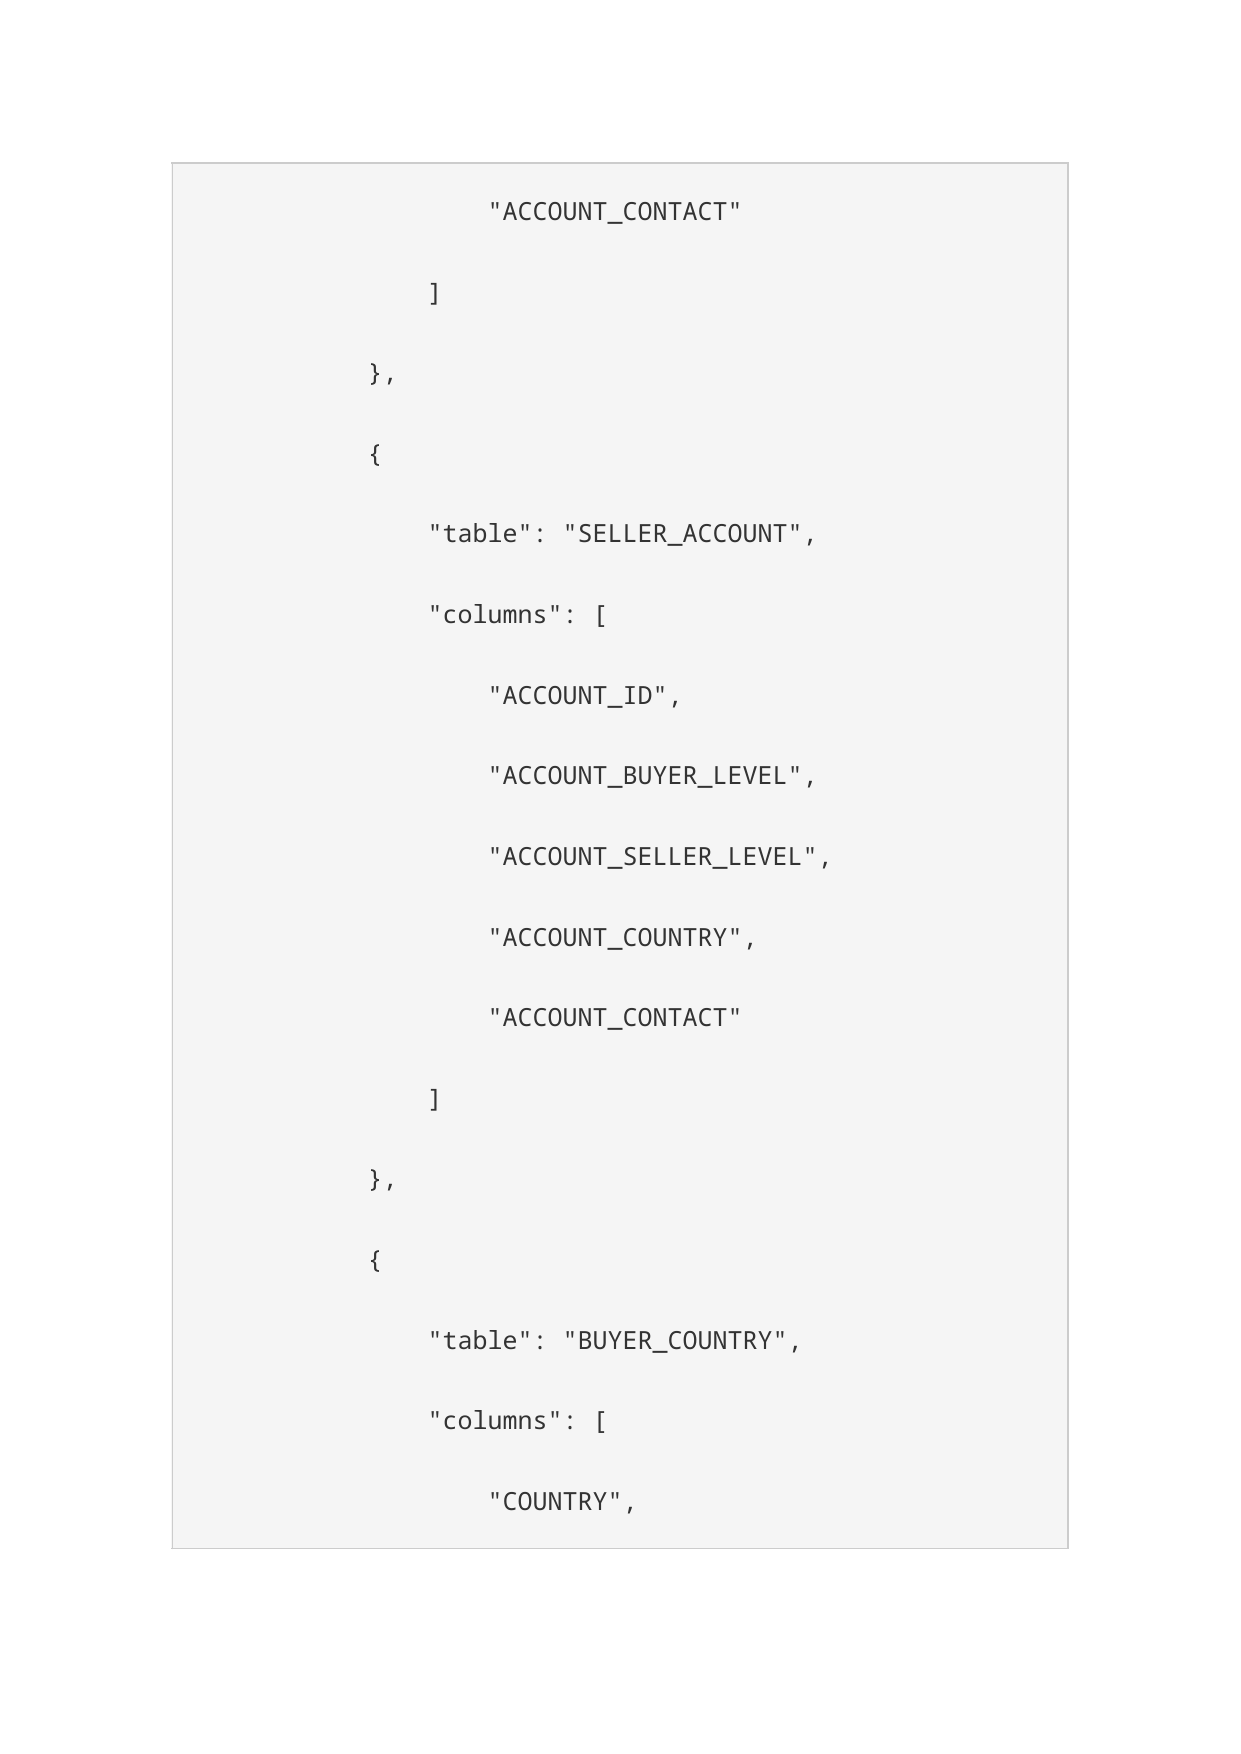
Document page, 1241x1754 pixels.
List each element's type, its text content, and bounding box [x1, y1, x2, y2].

text }, [173, 1129, 1067, 1210]
text "ACCOUNT_ID", [173, 646, 1067, 726]
text "ACCOUNT_SELLER_LEVEL", [173, 807, 1067, 888]
text { [173, 404, 1067, 484]
text "ACCOUNT_CONTACT" [173, 968, 1067, 1049]
text ] [173, 243, 1067, 323]
text "table": "BUYER_COUNTRY", [173, 1291, 1067, 1371]
text ] [173, 1049, 1067, 1129]
text "ACCOUNT_CONTACT" [173, 164, 1067, 243]
text "table": "SELLER_ACCOUNT", [173, 484, 1067, 565]
text "columns": [ [173, 1371, 1067, 1452]
text "columns": [ [173, 565, 1067, 646]
text "COUNTRY", [173, 1452, 1067, 1548]
text "ACCOUNT_COUNTRY", [173, 888, 1067, 968]
text "ACCOUNT_BUYER_LEVEL", [173, 726, 1067, 807]
text { [173, 1210, 1067, 1291]
text }, [173, 323, 1067, 404]
